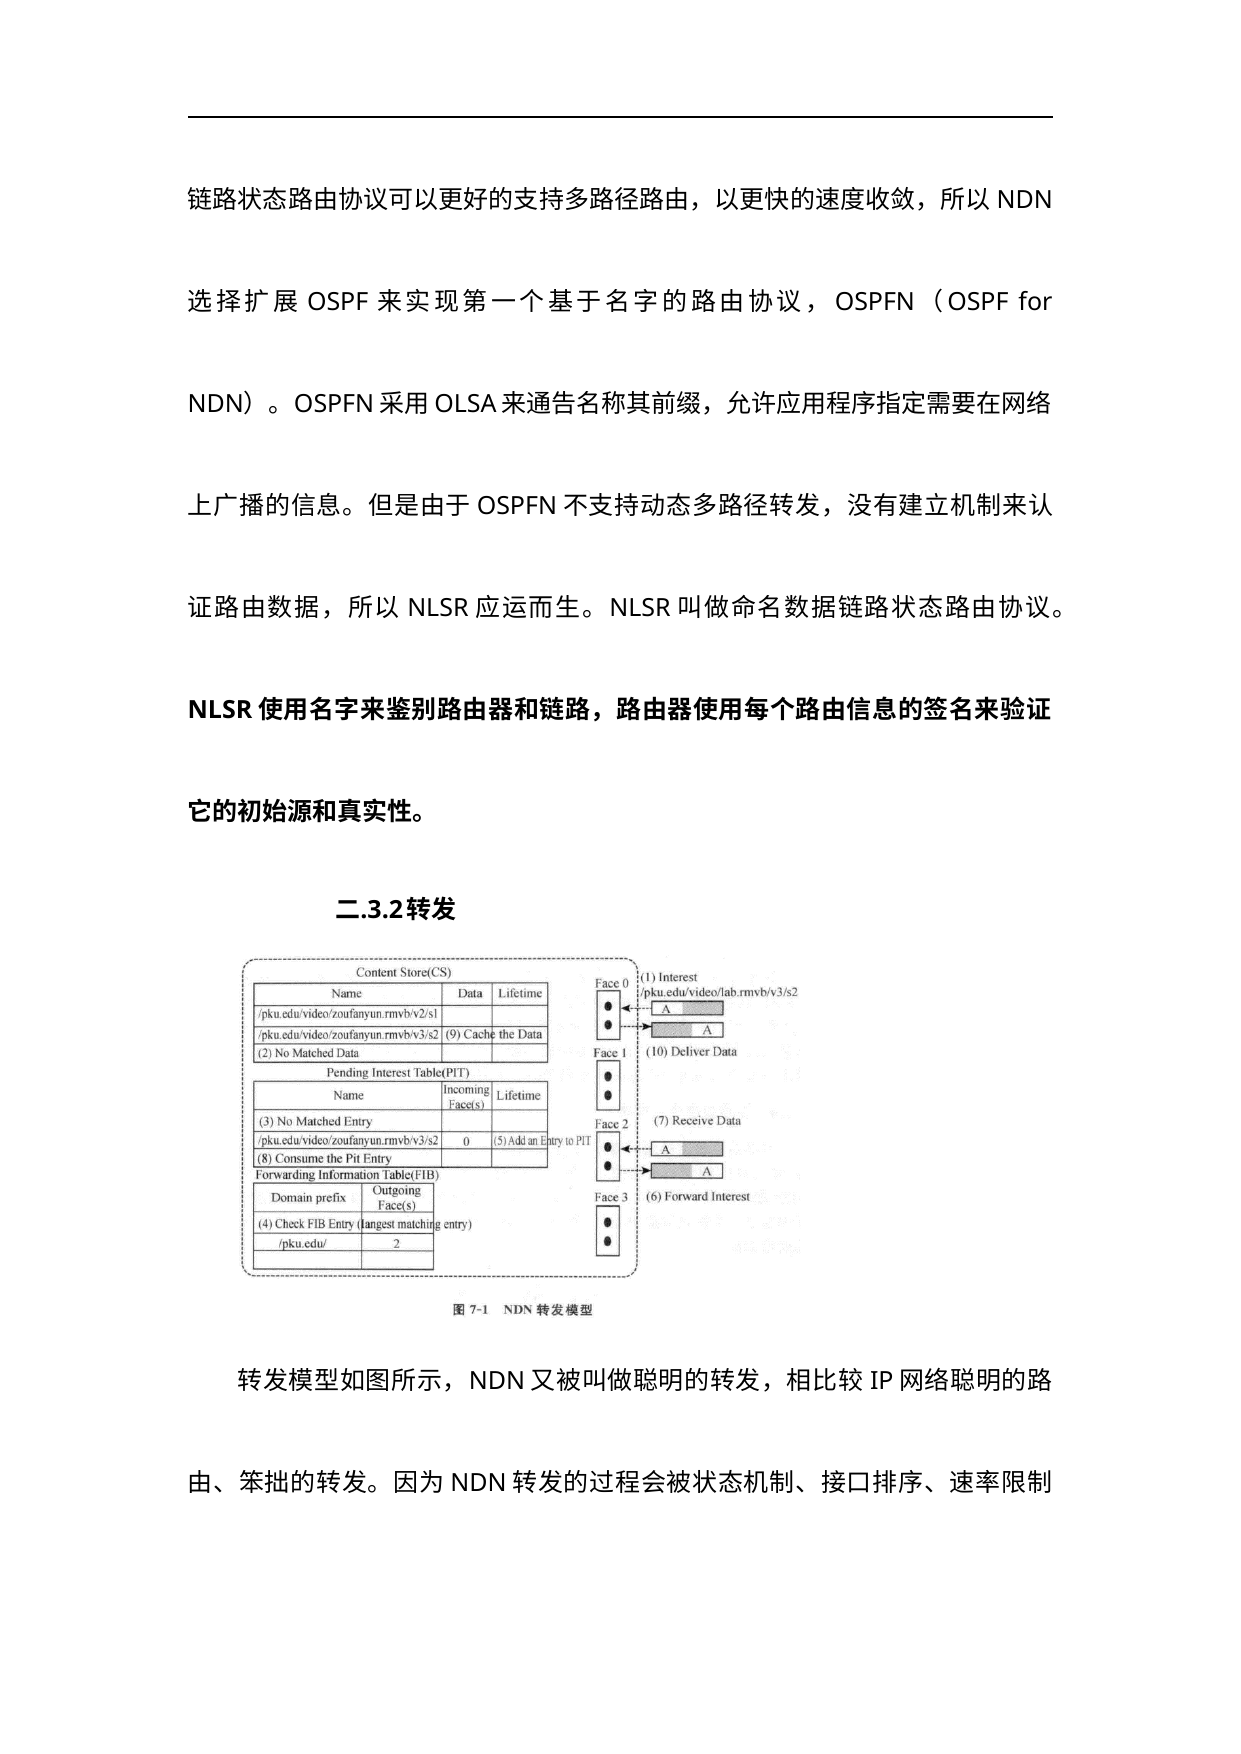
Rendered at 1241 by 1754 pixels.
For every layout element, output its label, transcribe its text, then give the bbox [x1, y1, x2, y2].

picture [237, 954, 801, 1318]
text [187, 1344, 1053, 1514]
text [187, 164, 1053, 843]
subtitle 转发 [335, 874, 1028, 942]
